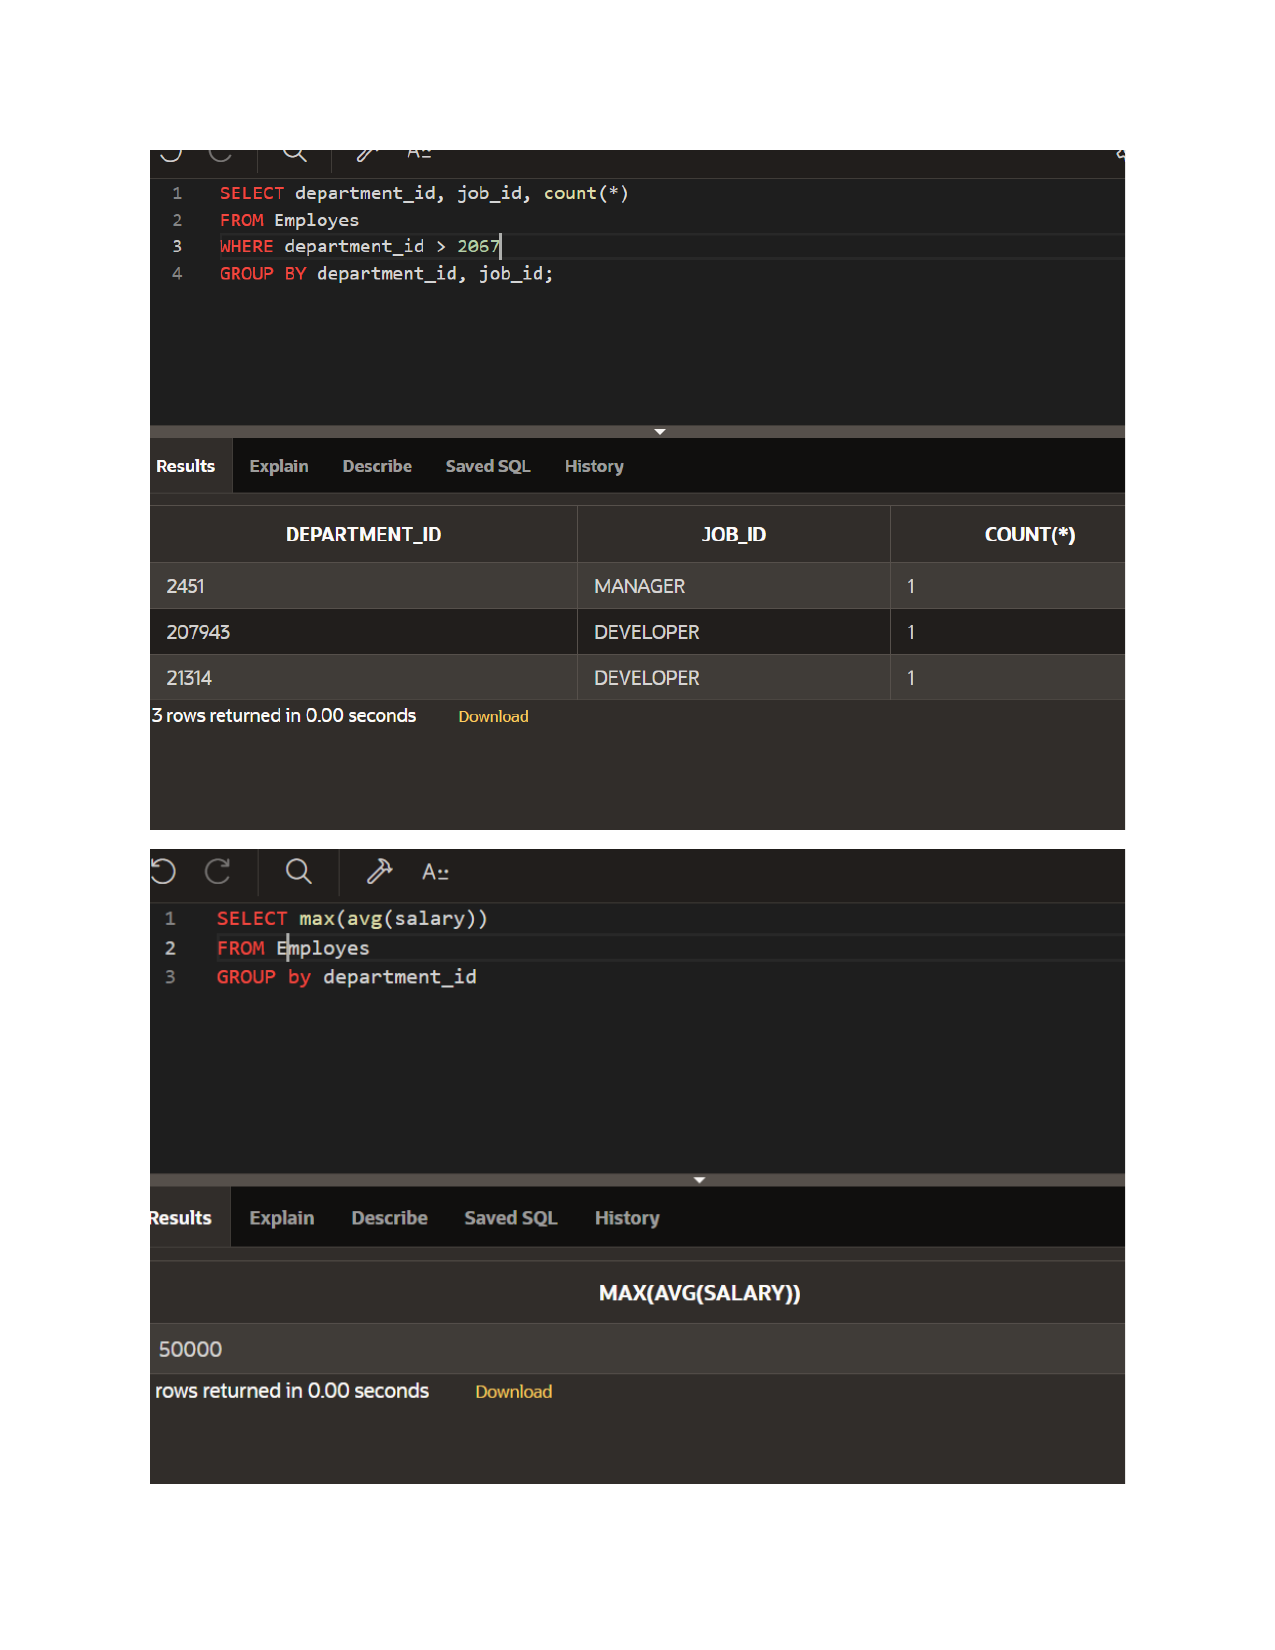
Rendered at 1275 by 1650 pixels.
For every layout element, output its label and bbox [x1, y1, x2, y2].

picture [150, 150, 1125, 830]
picture [150, 849, 1125, 1484]
